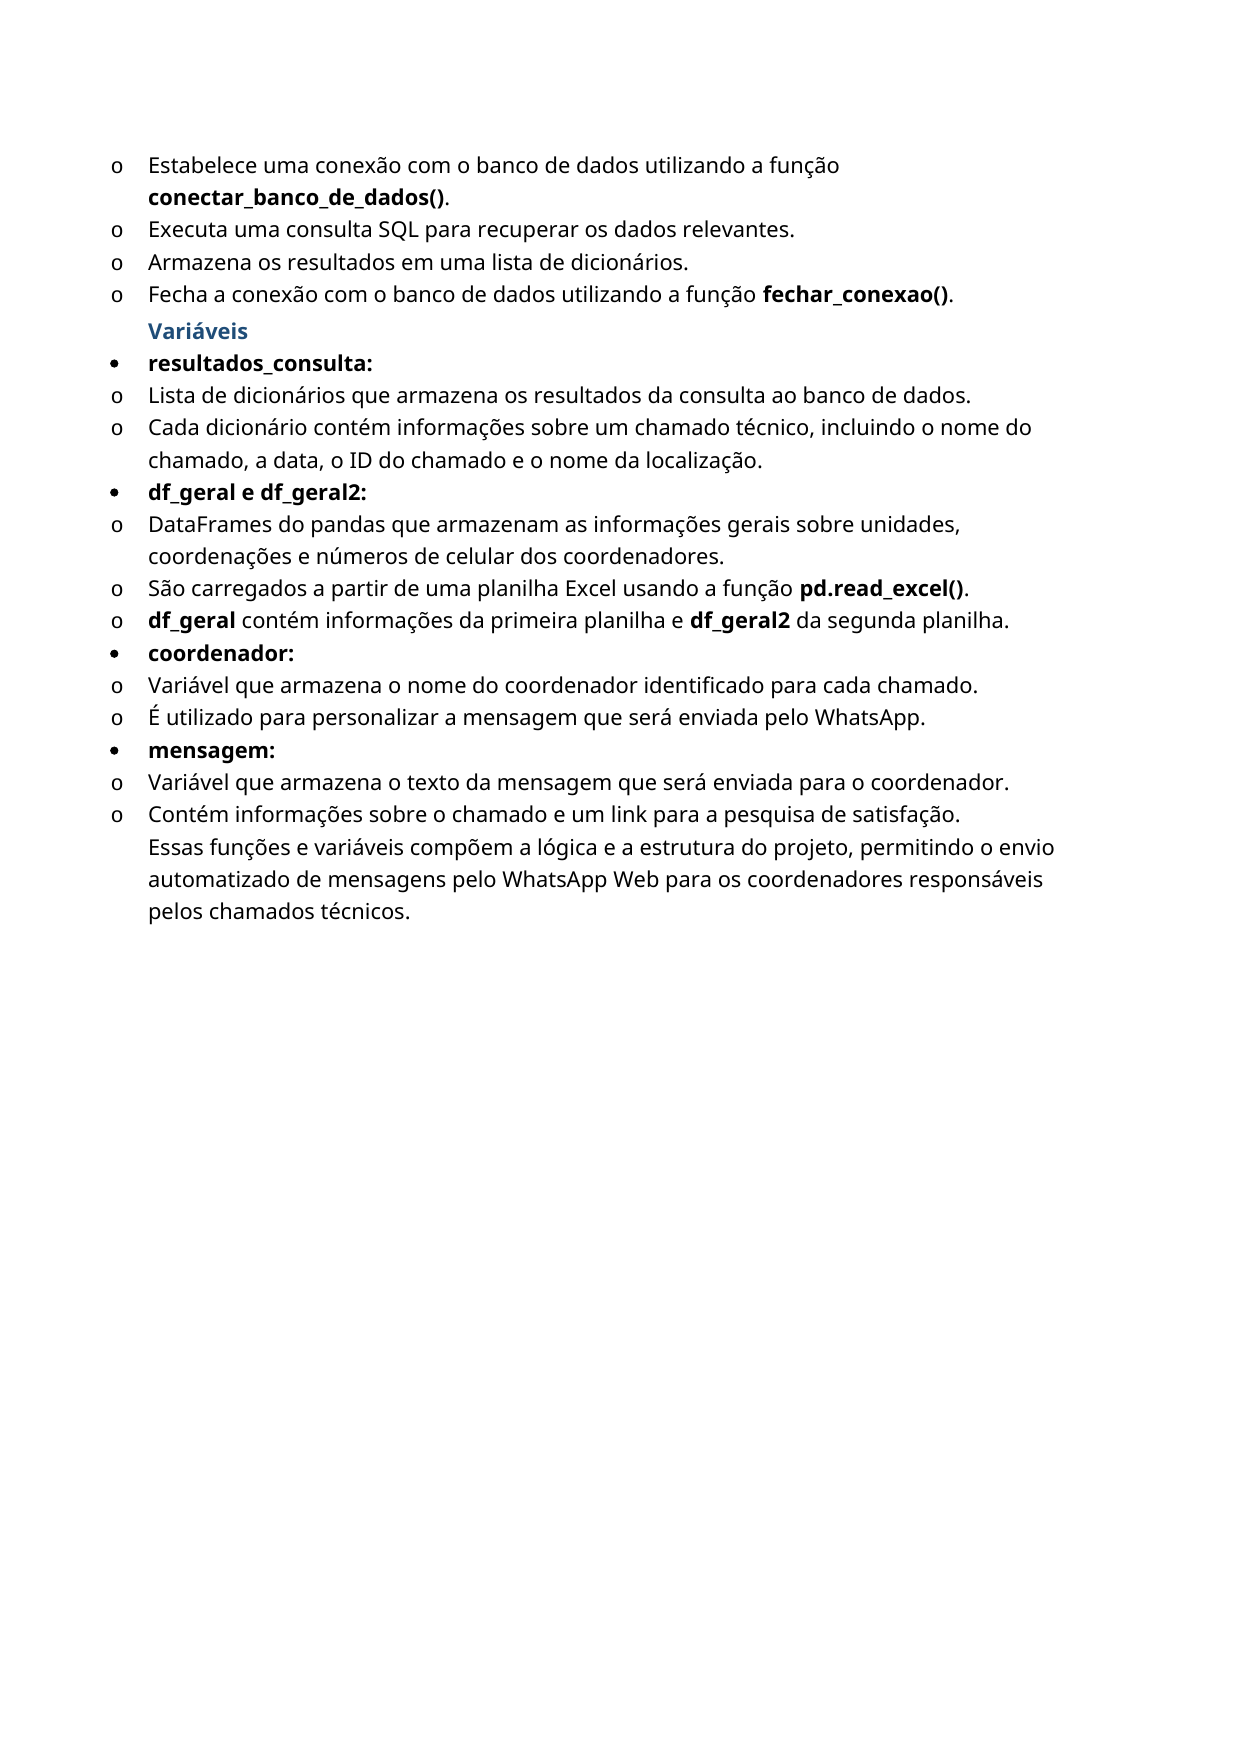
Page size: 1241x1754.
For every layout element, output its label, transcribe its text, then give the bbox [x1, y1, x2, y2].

list Executa uma consulta SQL para recuperar os dados relevantes. [110, 214, 1092, 244]
list coordenador: [110, 638, 1092, 668]
list Armazena os resultados em uma lista de dicionários. [110, 247, 1092, 277]
list Lista de dicionários que armazena os resultados da consulta ao banco de dados. [110, 380, 1092, 410]
list Variável que armazena o nome do coordenador identificado para cada chamado. [110, 670, 1092, 700]
list Fecha a conexão com o banco de dados utilizando a função fechar_conexao(). [110, 279, 1092, 309]
list Cada dicionário contém informações sobre um chamado técnico, incluindo o nome do chamado, a data, o ID do chamado e o nome da localização. [110, 412, 1092, 474]
list Estabelece uma conexão com o banco de dados utilizando a função conectar_banco_de_dados(). [110, 150, 1092, 212]
list Variável que armazena o texto da mensagem que será enviada para o coordenador. [110, 767, 1092, 797]
list df_geral contém informações da primeira planilha e df_geral2 da segunda planilha. [110, 606, 1092, 636]
list resultados_consulta: [110, 348, 1092, 378]
list São carregados a partir de uma planilha Excel usando a função pd.read_excel(). [110, 573, 1092, 603]
list df_geral e df_geral2: [110, 477, 1092, 506]
list É utilizado para personalizar a mensagem que será enviada pelo WhatsApp. [110, 702, 1092, 732]
list mensagem: [110, 735, 1092, 764]
subtitle Variáveis [148, 316, 1092, 346]
text Essas funções e variáveis compõem a lógica e a estrutura do projeto, permitindo o envio automatizado de mensagens pelo WhatsApp Web para os coordenadores responsáveis pelos chamados técnicos. [148, 832, 1092, 926]
list Contém informações sobre o chamado e um link para a pesquisa de satisfação. [110, 799, 1092, 829]
list DataFrames do pandas que armazenam as informações gerais sobre unidades, coordenações e números de celular dos coordenadores. [110, 509, 1092, 571]
